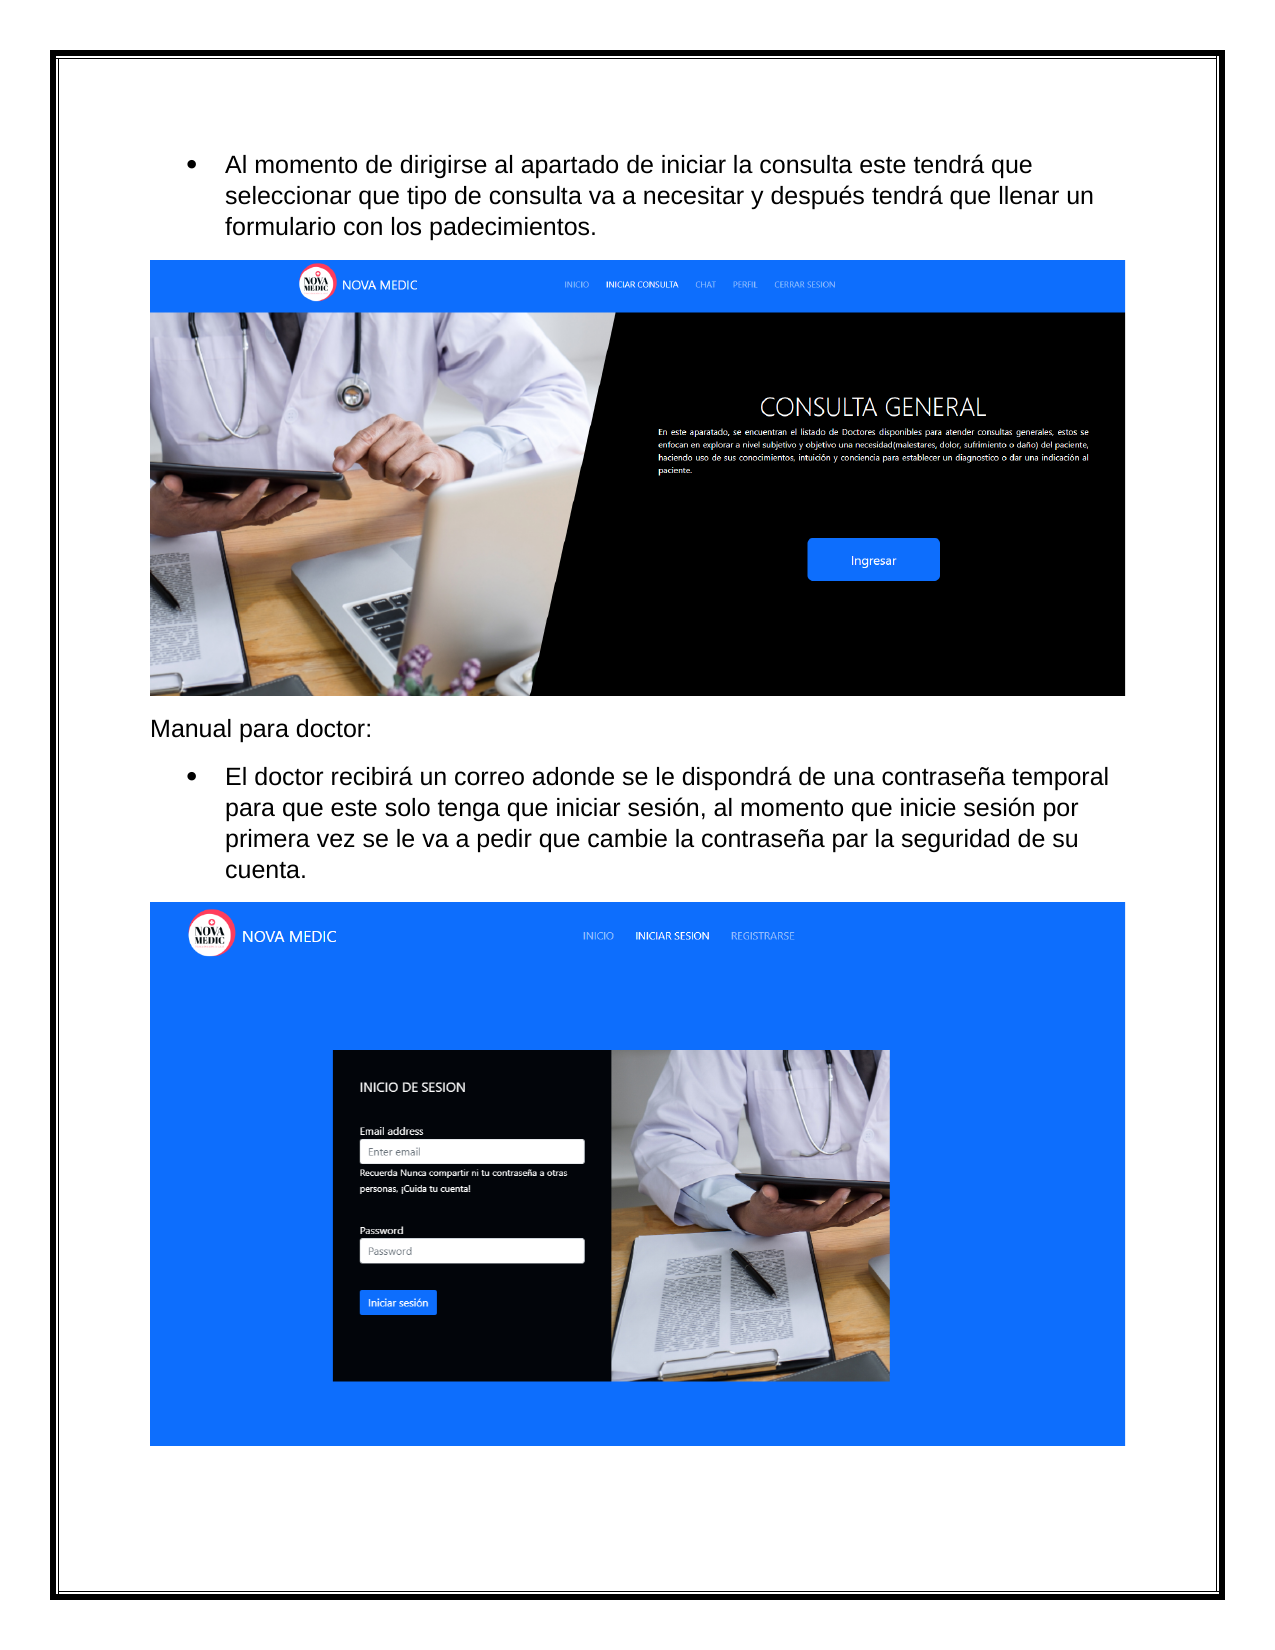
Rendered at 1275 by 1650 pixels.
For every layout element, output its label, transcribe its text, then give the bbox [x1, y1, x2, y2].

picture [150, 260, 1125, 696]
list Al momento de dirigirse al apartado de iniciar la consulta este tendrá que seleccionar que tipo de consulta va a necesitar y después tendrá que llenar un formulario con los padecimientos. [187, 150, 1125, 241]
picture [150, 902, 1125, 1446]
list El doctor recibirá un correo adonde se le dispondrá de una contraseña temporal para que este solo tenga que iniciar sesión, al momento que inicie sesión por primera vez se le va a pedir que cambie la contraseña par la seguridad de su cuenta. [187, 762, 1125, 884]
text Manual para doctor: [150, 714, 1125, 743]
